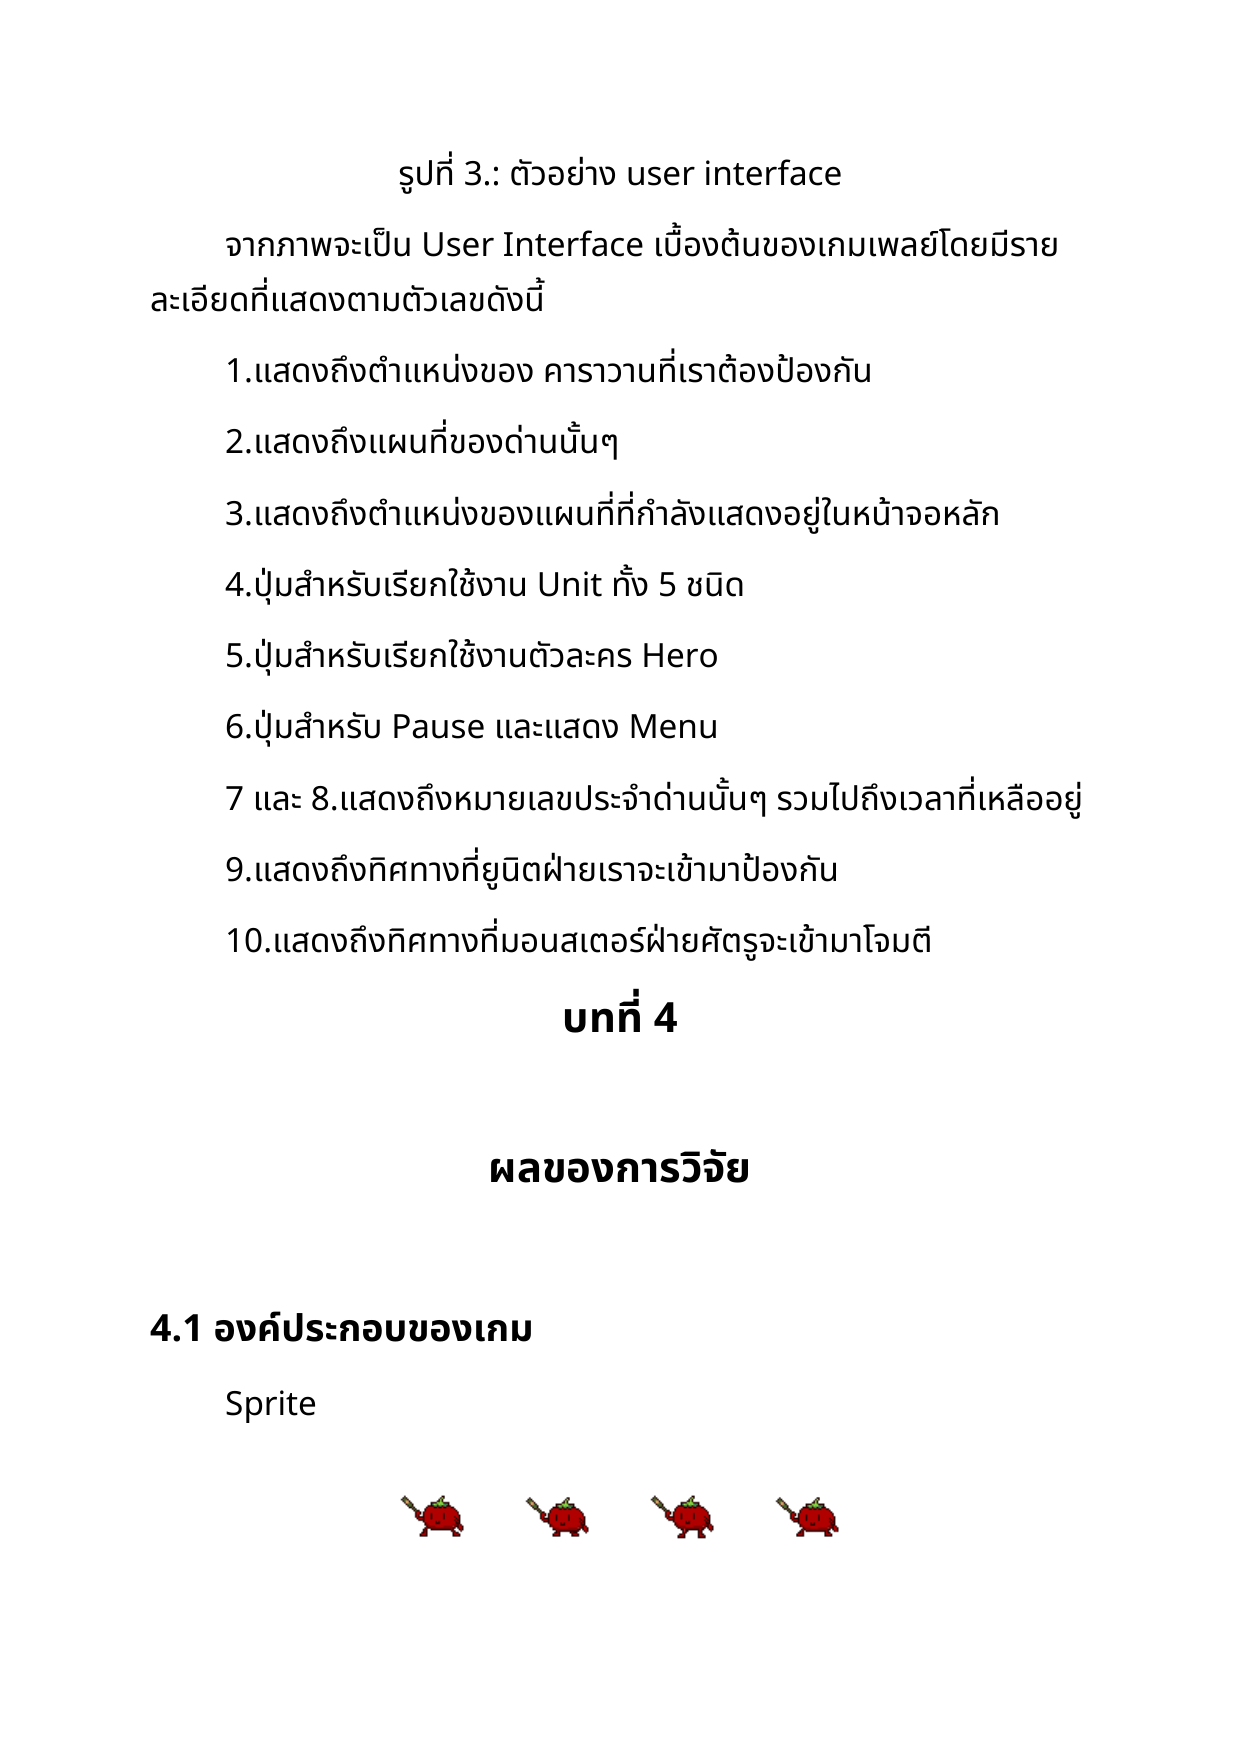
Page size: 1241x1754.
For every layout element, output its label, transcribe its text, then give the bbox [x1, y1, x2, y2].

text บทที่ 4 [150, 988, 1090, 1051]
text 4.1 องค์ประกอบของเกม [150, 1301, 1090, 1358]
text 5.ปุ่มสำหรับเรียกใช้งานตัวละคร Hero [150, 632, 1090, 682]
text 2.แสดงถึงแผนที่ของด่านนั้นๆ [150, 418, 1090, 469]
text จากภาพจะเป็น User Interface เบื้องต้นของเกมเพลย์โดยมีรายละเอียดที่แสดงตามตัวเลขดังนี้ [150, 221, 1090, 326]
text 9.แสดงถึงทิศทางที่ยูนิตฝ่ายเราจะเข้ามาป้องกัน [150, 846, 1090, 896]
text 6.ปุ่มสำหรับ Pause และแสดง Menu [150, 703, 1090, 754]
text Sprite [150, 1379, 1090, 1425]
text รูปที่ 3.: ตัวอย่าง user interface [150, 150, 1090, 201]
text 4.ปุ่มสำหรับเรียกใช้งาน Unit ทั้ง 5 ชนิด [150, 561, 1090, 611]
text 3.แสดงถึงตำแหน่งของแผนที่ที่กำลังแสดงอยู่ในหน้าจอหลัก [150, 489, 1090, 540]
text 10.แสดงถึงทิศทางที่มอนสเตอร์ฝ่ายศัตรูจะเข้ามาโจมตี [150, 917, 1090, 967]
text ผลของการวิจัย [150, 1139, 1090, 1202]
picture [370, 1445, 870, 1570]
text 1.แสดงถึงตำแหน่งของ คาราวานที่เราต้องป้องกัน [150, 347, 1090, 397]
text 7 และ 8.แสดงถึงหมายเลขประจำด่านนั้นๆ รวมไปถึงเวลาที่เหลืออยู่ [150, 774, 1090, 825]
